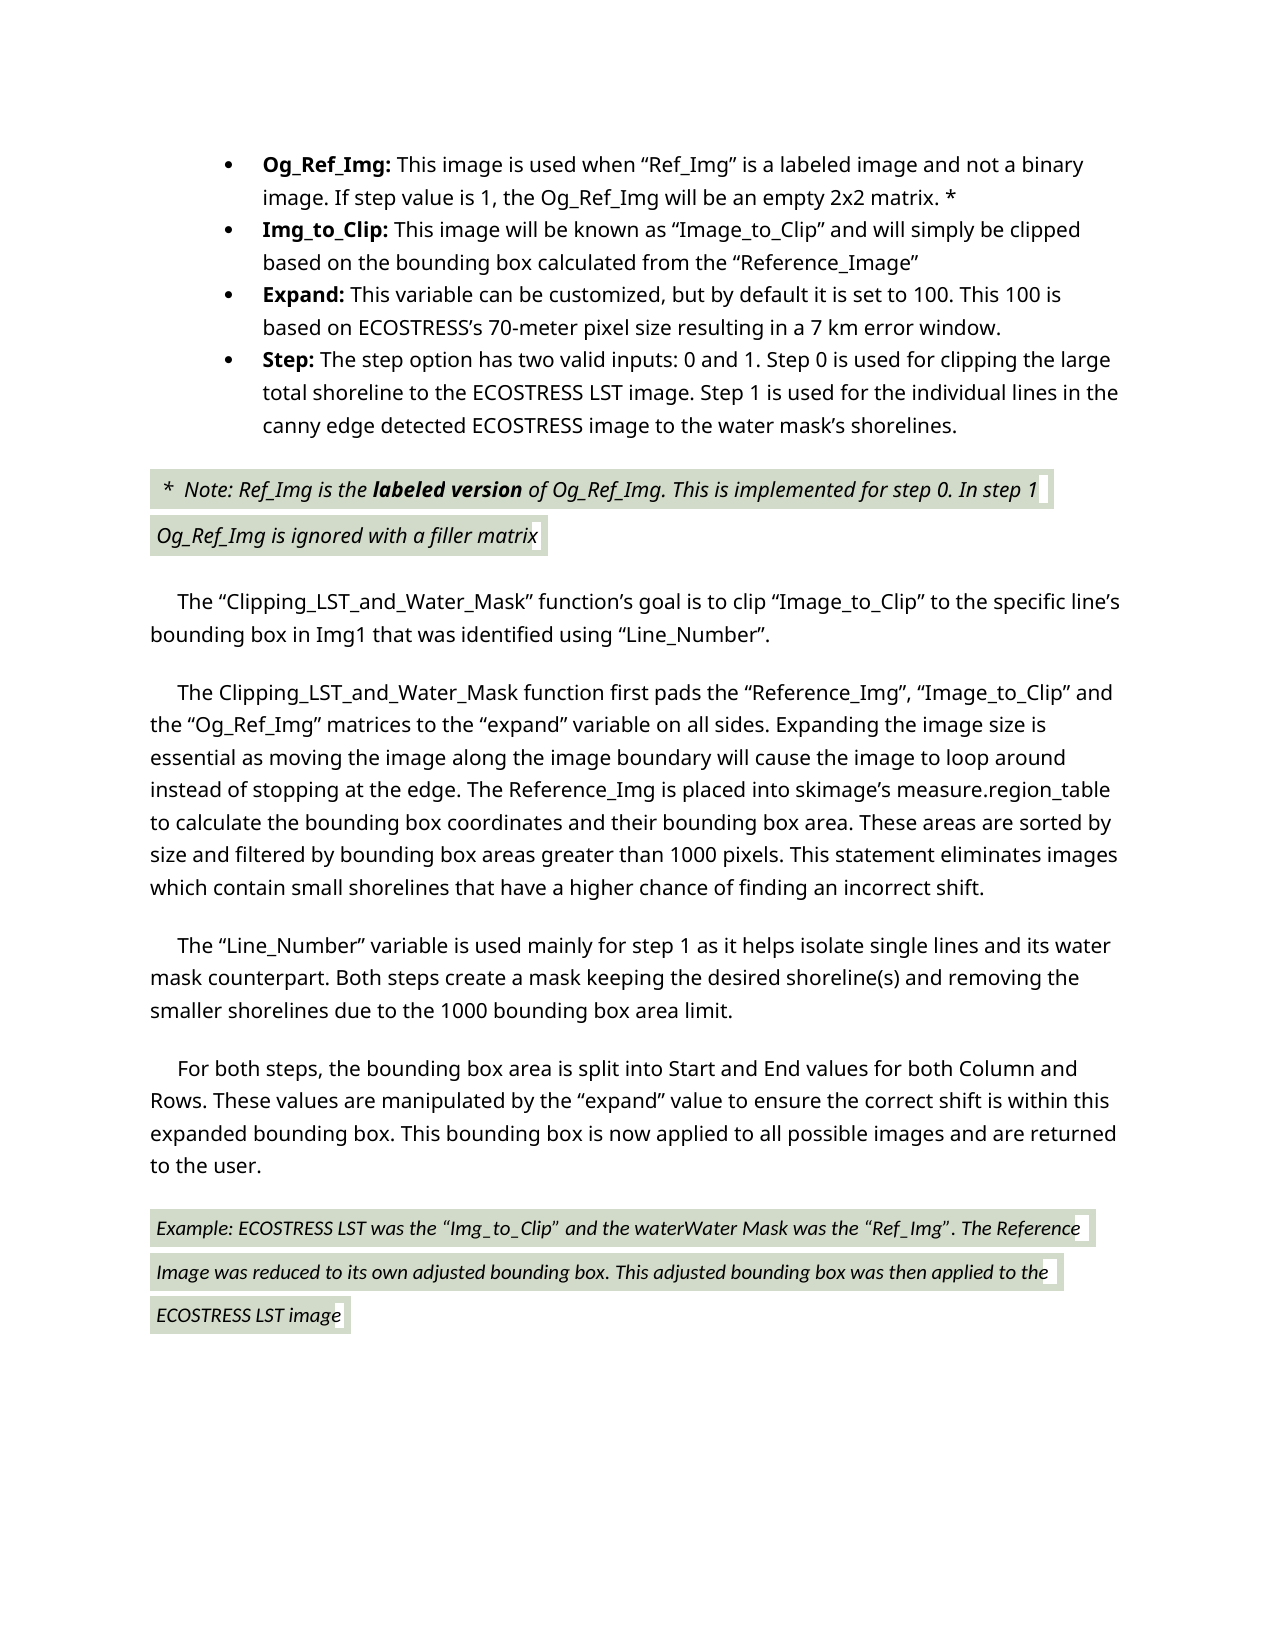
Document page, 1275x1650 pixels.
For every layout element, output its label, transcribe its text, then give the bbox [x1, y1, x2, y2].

list Og_Ref_Img: This image is used when “Ref_Img” is a labeled image and not a binary image. If step value is 1, the Og_Ref_Img will be an empty 2x2 matrix. * [225, 150, 1125, 211]
text Example: ECOSTRESS LST was the “Img_to_Clip” and the waterWater Mask was the “Ref_Img”. The Reference Image was reduced to its own adjusted bounding box. This adjusted bounding box was then applied to the ECOSTRESS LST image [150, 1209, 1125, 1334]
text * Note: Ref_Img is the labeled version of Og_Ref_Img. This is implemented for step 0. In step 1 Og_Ref_Img is ignored with a filler matrix [150, 468, 1125, 556]
list Expand: This variable can be customized, but by default it is set to 100. This 100 is based on ECOSTRESS’s 70-meter pixel size resulting in a 7 km error window. [225, 280, 1125, 341]
text The “Clipping_LST_and_Water_Mask” function’s goal is to clip “Image_to_Clip” to the specific line’s bounding box in Img1 that was identified using “Line_Number”. [150, 587, 1125, 648]
list Img_to_Clip: This image will be known as “Image_to_Clip” and will simply be clipped based on the bounding box calculated from the “Reference_Image” [225, 215, 1125, 276]
list Step: The step option has two valid inputs: 0 and 1. Step 0 is used for clipping the large total shoreline to the ECOSTRESS LST image. Step 1 is used for the individual lines in the canny edge detected ECOSTRESS image to the water mask’s shorelines. [225, 346, 1125, 439]
text The Clipping_LST_and_Water_Mask function first pads the “Reference_Img”, “Image_to_Clip” and the “Og_Ref_Img” matrices to the “expand” variable on all sides. Expanding the image size is essential as moving the image along the image boundary will cause the image to loop around instead of stopping at the edge. The Reference_Img is placed into skimage’s measure.region_table to calculate the bounding box coordinates and their bounding box area. These areas are sorted by size and filtered by bounding box areas greater than 1000 pixels. This statement eliminates images which contain small shorelines that have a higher chance of finding an incorrect shift. [150, 678, 1125, 902]
text The “Line_Number” variable is used mainly for step 1 as it helps isolate single lines and its water mask counterpart. Both steps create a mask keeping the desired shoreline(s) and removing the smaller shorelines due to the 1000 bounding box area limit. [150, 931, 1125, 1024]
text For both steps, the bounding box area is split into Start and End values for both Column and Rows. These values are manipulated by the “expand” value to ensure the correct shift is within this expanded bounding box. This bounding box is now applied to all possible images and are returned to the user. [150, 1054, 1125, 1180]
